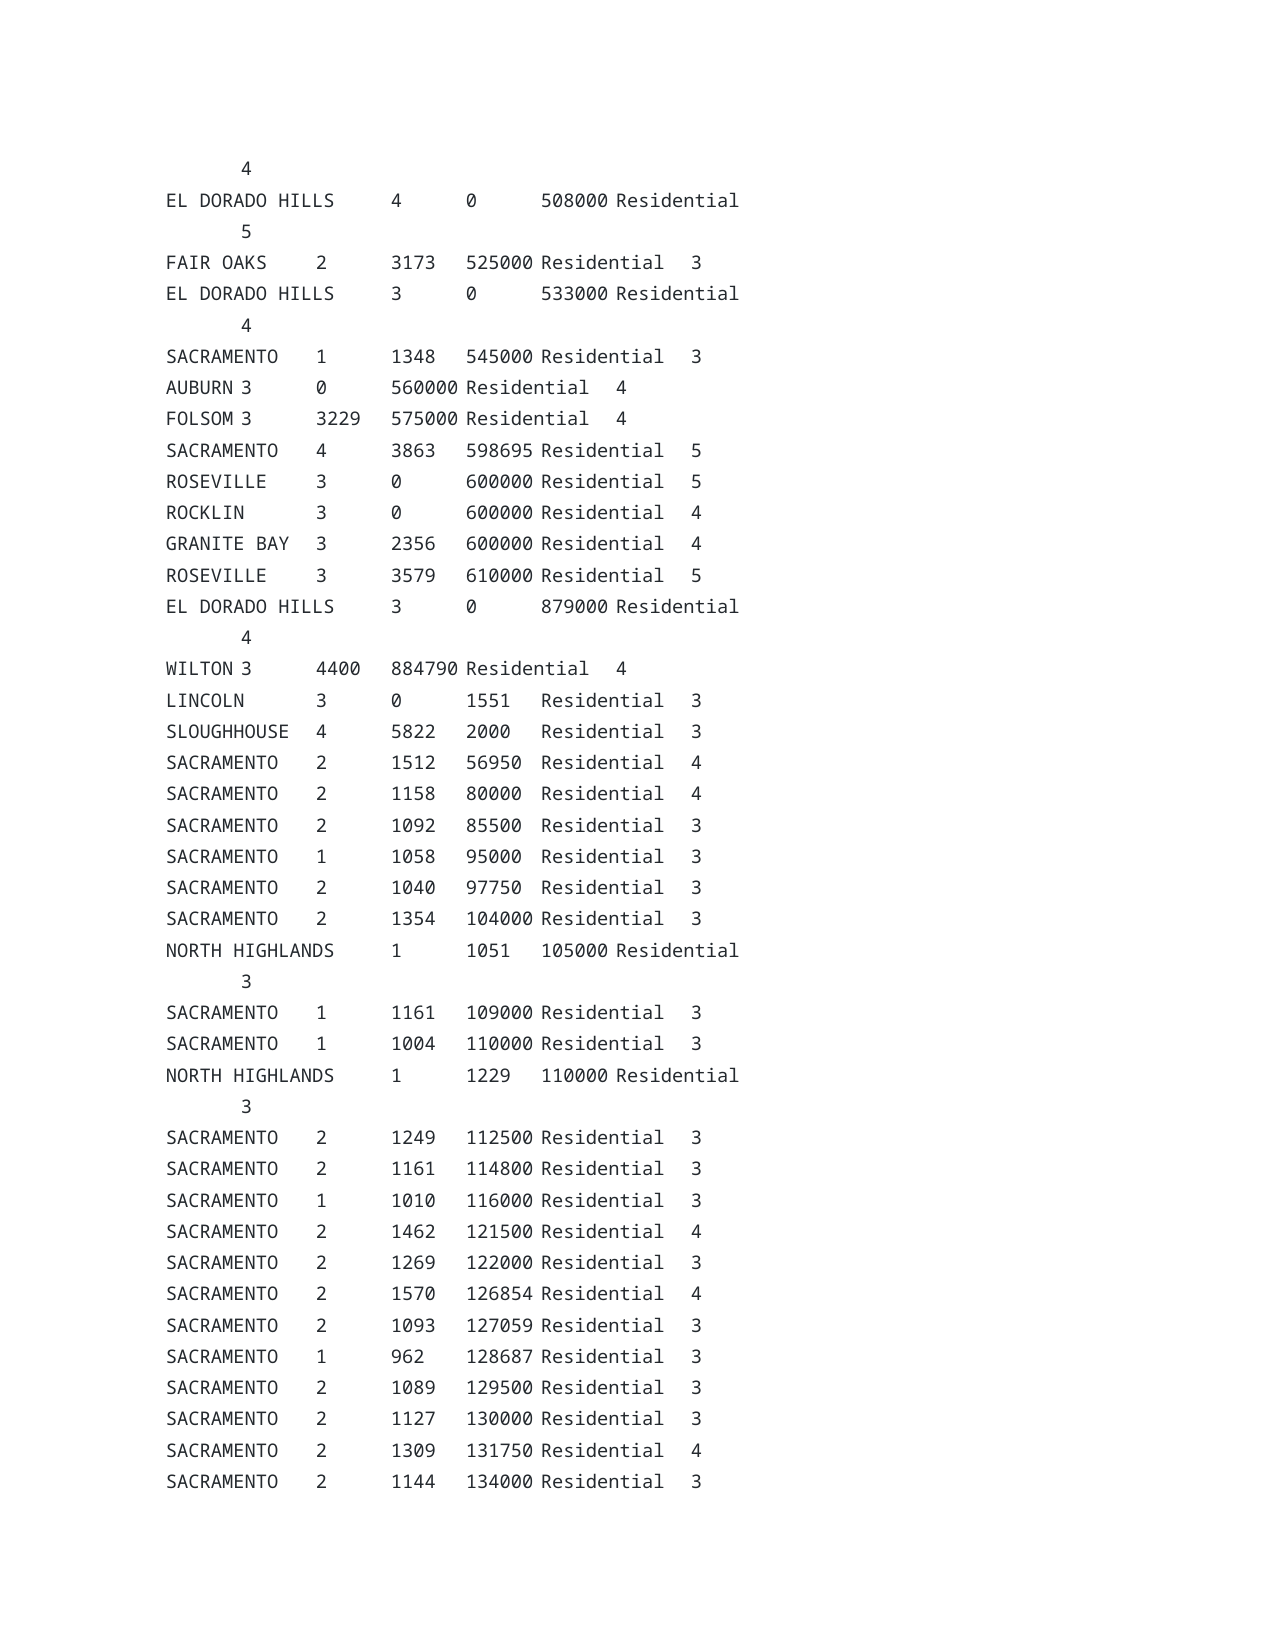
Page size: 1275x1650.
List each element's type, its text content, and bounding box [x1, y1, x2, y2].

table_cell EL DORADO HILLS 3 0 879000 Residential 4 [150, 588, 792, 650]
table_cell ROSEVILLE 3 3579 610000 Residential 5 [150, 556, 792, 587]
table_cell SACRAMENTO 2 1269 122000 Residential 3 [150, 1244, 792, 1275]
table_cell SACRAMENTO 2 1512 56950 Residential 4 [150, 744, 792, 775]
table_cell WILTON 3 4400 884790 Residential 4 [150, 650, 792, 681]
table_cell SACRAMENTO 2 1462 121500 Residential 4 [150, 1213, 792, 1244]
table_cell SACRAMENTO 1 1161 109000 Residential 3 [150, 994, 792, 1025]
table_cell ROSEVILLE 3 0 600000 Residential 5 [150, 463, 792, 494]
table_cell SACRAMENTO 4 3863 598695 Residential 5 [150, 431, 792, 462]
table_cell SACRAMENTO 2 1354 104000 Residential 3 [150, 900, 792, 931]
table_cell ROCKLIN 3 0 600000 Residential 4 [150, 494, 792, 525]
table_cell AUBURN 3 0 560000 Residential 4 [150, 369, 792, 400]
table_cell SACRAMENTO 2 1161 114800 Residential 3 [150, 1150, 792, 1181]
table_cell SACRAMENTO 2 1144 134000 Residential 3 [150, 1463, 792, 1494]
table_cell SACRAMENTO 2 1089 129500 Residential 3 [150, 1369, 792, 1400]
table_cell SLOUGHHOUSE 4 5822 2000 Residential 3 [150, 713, 792, 744]
table_cell SACRAMENTO 2 1309 131750 Residential 4 [150, 1431, 792, 1462]
table_cell FAIR OAKS 2 3173 525000 Residential 3 [150, 244, 792, 275]
table_cell NORTH HIGHLANDS 1 1051 105000 Residential 3 [150, 931, 792, 994]
table_cell SACRAMENTO 1 962 128687 Residential 3 [150, 1338, 792, 1369]
table_cell SACRAMENTO 2 1040 97750 Residential 3 [150, 869, 792, 900]
table_cell SACRAMENTO 1 1004 110000 Residential 3 [150, 1025, 792, 1056]
table_cell EL DORADO HILLS 3 0 533000 Residential 4 [150, 275, 792, 337]
table_cell SACRAMENTO 1 1348 545000 Residential 3 [150, 338, 792, 369]
table_cell SACRAMENTO 2 1249 112500 Residential 3 [150, 1119, 792, 1150]
table_cell SACRAMENTO 2 1570 126854 Residential 4 [150, 1275, 792, 1306]
table_cell FOLSOM 3 3229 575000 Residential 4 [150, 400, 792, 431]
table_cell SACRAMENTO 1 1058 95000 Residential 3 [150, 838, 792, 869]
table_cell SACRAMENTO 2 1127 130000 Residential 3 [150, 1400, 792, 1431]
table_cell SACRAMENTO 2 1093 127059 Residential 3 [150, 1306, 792, 1337]
table_cell EL DORADO HILLS 4 0 508000 Residential 5 [150, 181, 792, 244]
table_cell LINCOLN 3 0 1551 Residential 3 [150, 681, 792, 712]
table_cell SACRAMENTO 1 1010 116000 Residential 3 [150, 1181, 792, 1212]
table_cell GRANITE BAY 3 2356 600000 Residential 4 [150, 525, 792, 556]
table_cell SACRAMENTO 2 1092 85500 Residential 3 [150, 806, 792, 837]
table_cell SACRAMENTO 2 1158 80000 Residential 4 [150, 775, 792, 806]
table_cell NORTH HIGHLANDS 1 1229 110000 Residential 3 [150, 1056, 792, 1119]
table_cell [150, 150, 792, 181]
